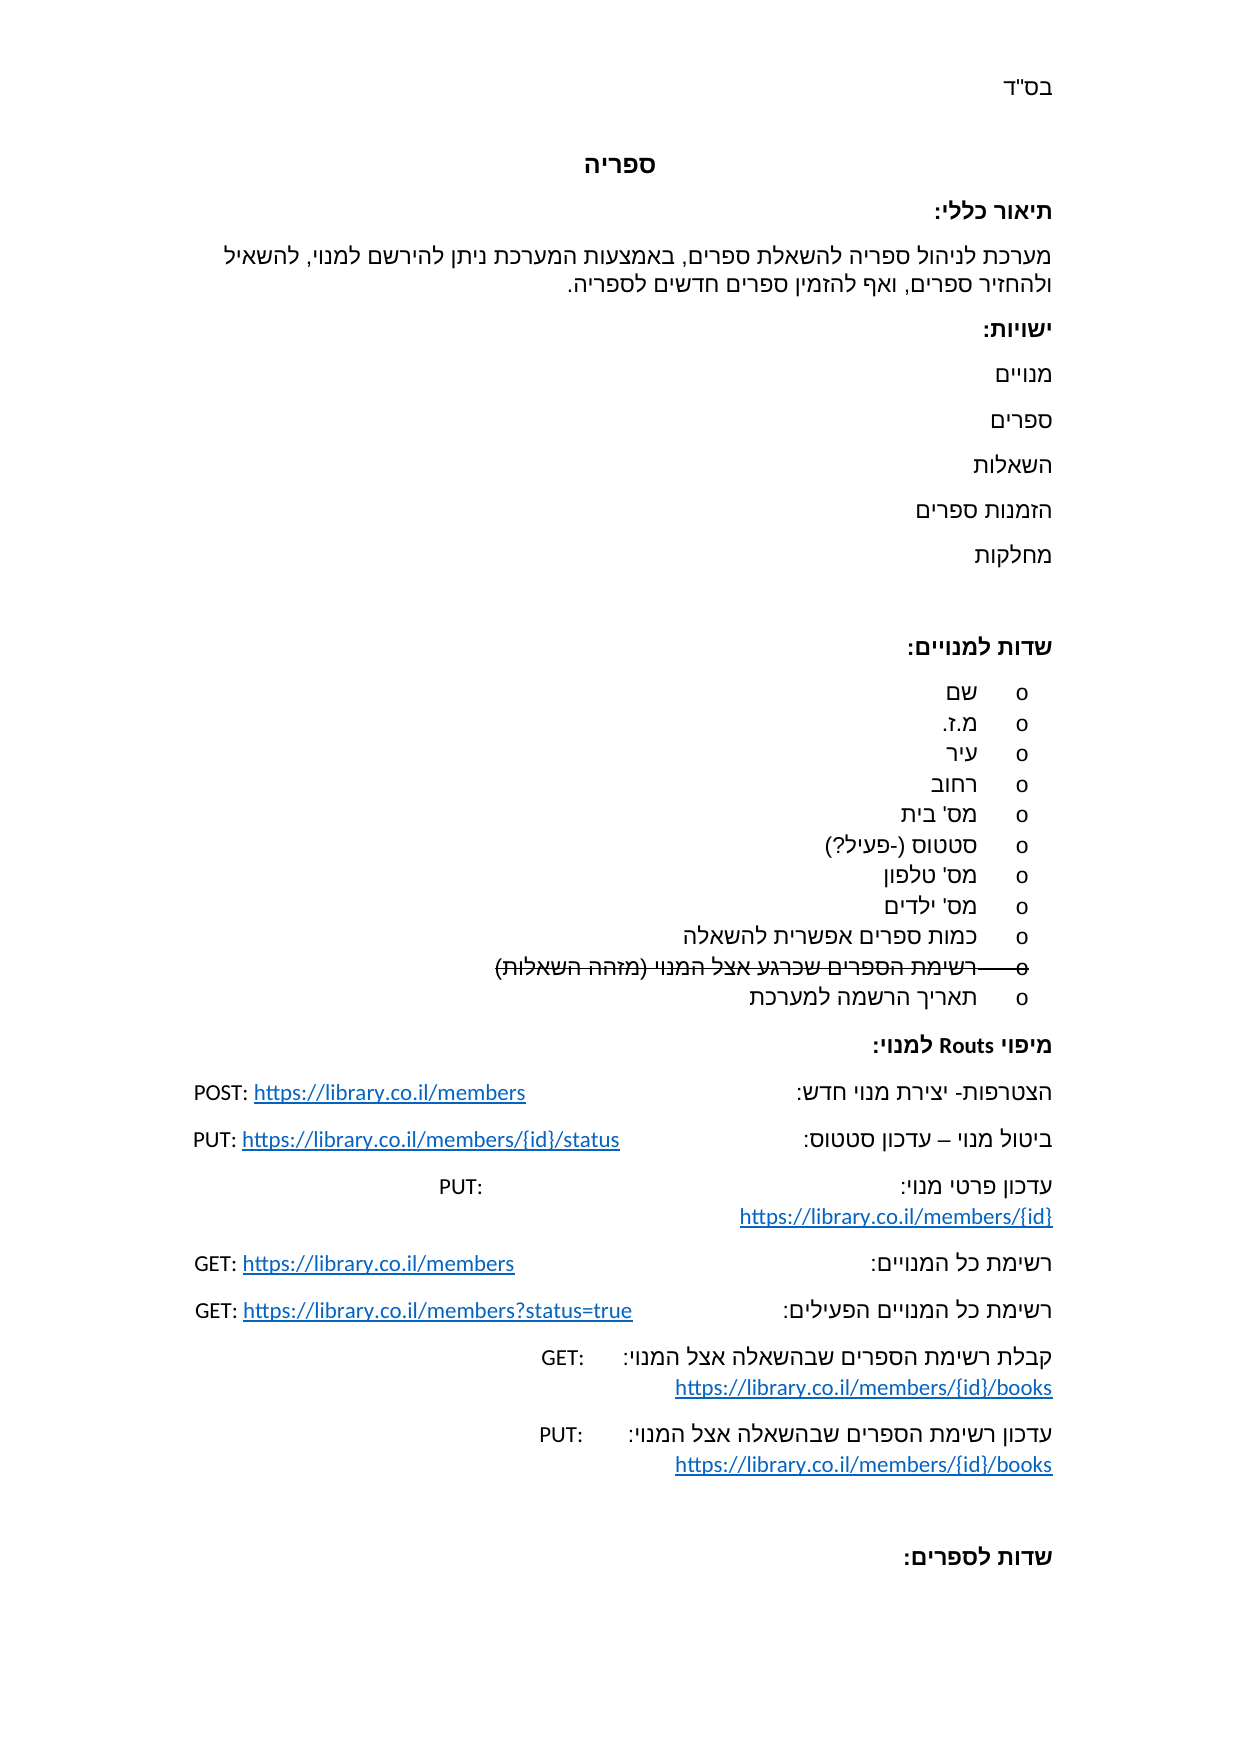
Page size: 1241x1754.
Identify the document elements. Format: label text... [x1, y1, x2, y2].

text שדות למנויים: [187, 634, 1053, 660]
text רשימת כל המנויים: GET: https://library.co.il/members [187, 1249, 1053, 1277]
list מ.ז. [187, 709, 1015, 738]
text ספריה [187, 150, 1053, 179]
list מס' טלפון [187, 862, 1015, 890]
text הזמנות ספרים [187, 497, 1053, 523]
text מנויים [187, 361, 1053, 388]
list שם [187, 679, 1015, 707]
list מס' ילדים [187, 893, 1015, 921]
text תיאור כללי: [187, 198, 1053, 224]
text מערכת לניהול ספריה להשאלת ספרים, באמצעות המערכת ניתן להירשם למנוי, להשאיל ולהחזיר ספרים, ואף להזמין ספרים חדשים לספריה. [187, 243, 1053, 298]
list תאריך הרשמה למערכת [187, 984, 1015, 1012]
text השאלות [187, 452, 1053, 478]
list רחוב [187, 771, 1015, 799]
text ישויות: [187, 316, 1053, 343]
list מס' בית [187, 801, 1015, 829]
text רשימת כל המנויים הפעילים: GET: https://library.co.il/members?status=true [187, 1296, 1053, 1324]
list עיר [187, 740, 1015, 768]
text עדכון רשימת הספרים שבהשאלה אצל המנוי: PUT: https://library.co.il/members/{id}/books [187, 1420, 1053, 1478]
text מחלקות [187, 542, 1053, 568]
text ספרים [187, 407, 1053, 433]
list כמות ספרים אפשרית להשאלה [187, 923, 1015, 951]
text ביטול מנוי – עדכון סטטוס: PUT: https://library.co.il/members/{id}/status [187, 1125, 1053, 1153]
text קבלת רשימת הספרים שבהשאלה אצל המנוי: GET: https://library.co.il/members/{id}/books [187, 1343, 1053, 1401]
list סטטוס (-פעיל?) [187, 832, 1015, 860]
text מיפוי Routs למנוי: [187, 1031, 1053, 1059]
text שדות לספרים: [187, 1544, 1053, 1570]
text עדכון פרטי מנוי: PUT: https://library.co.il/members/{id} [187, 1172, 1053, 1230]
list רשימת הספרים שכרגע אצל המנוי (מזהה השאלות) [187, 954, 1015, 982]
text הצטרפות- יצירת מנוי חדש: POST: https://library.co.il/members [187, 1078, 1053, 1106]
